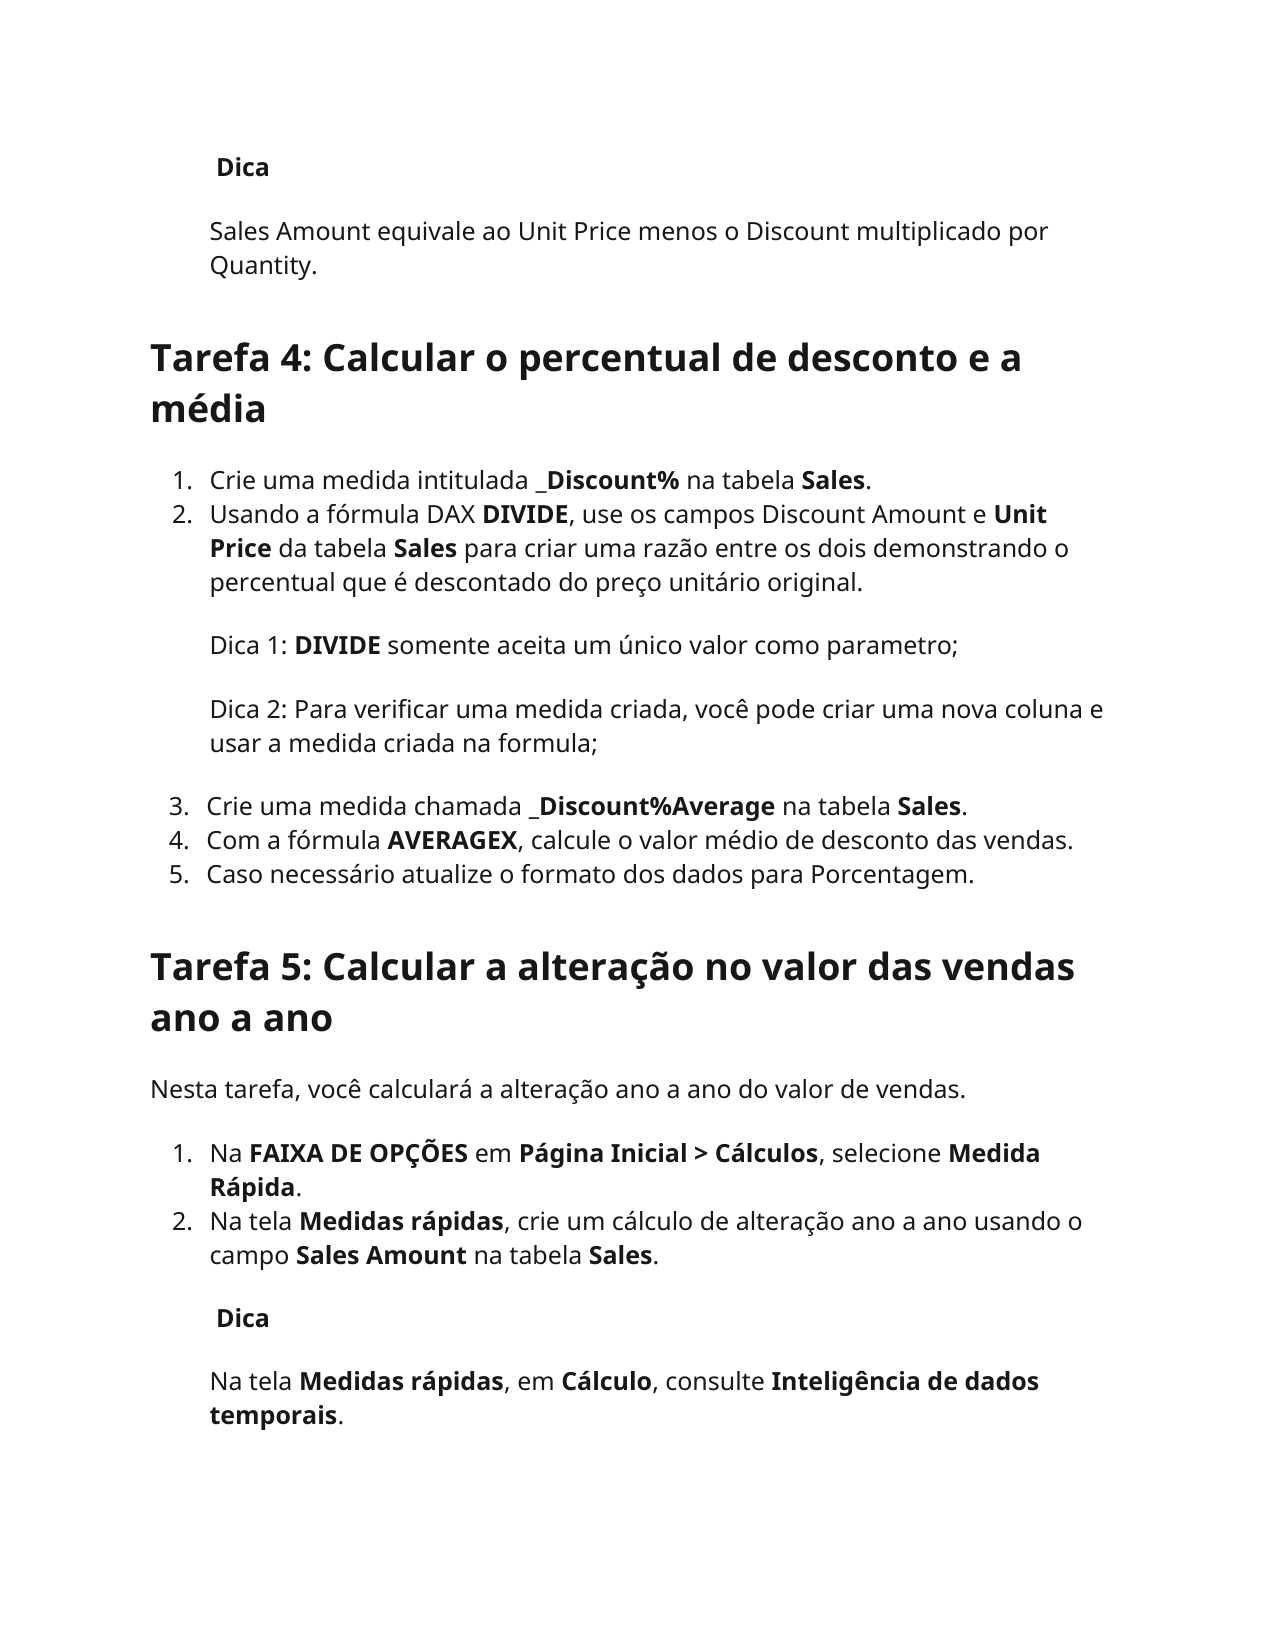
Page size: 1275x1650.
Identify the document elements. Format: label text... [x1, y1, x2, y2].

text Dica [209, 150, 1125, 184]
text Nesta tarefa, você calculará a alteração ano a ano do valor de vendas. [150, 1072, 1125, 1106]
list Na FAIXA DE OPÇÕES em Página Inicial > Cálculos, selecione Medida Rápida. [172, 1135, 1125, 1203]
list Usando a fórmula DAX DIVIDE, use os campos Discount Amount e Unit Price da tabela Sales para criar uma razão entre os dois demonstrando o percentual que é descontado do preço unitário original. [172, 497, 1125, 599]
list Com a fórmula AVERAGEX, calcule o valor médio de desconto das vendas. [169, 823, 1125, 857]
list Na tela Medidas rápidas, crie um cálculo de alteração ano a ano usando o campo Sales Amount na tabela Sales. [172, 1203, 1125, 1271]
list Caso necessário atualize o formato dos dados para Porcentagem. [169, 857, 1125, 891]
text Tarefa 5: Calcular a alteração no valor das vendas ano a ano [150, 941, 1125, 1043]
text Dica [209, 1301, 1125, 1335]
text Dica 2: Para verificar uma medida criada, você pode criar uma nova coluna e usar a medida criada na formula; [209, 691, 1125, 759]
text Sales Amount equivale ao Unit Price menos o Discount multiplicado por Quantity. [209, 213, 1125, 281]
text Dica 1: DIVIDE somente aceita um único valor como parametro; [209, 628, 1125, 662]
list Crie uma medida chamada _Discount%Average na tabela Sales. [169, 788, 1125, 823]
text Na tela Medidas rápidas, em Cálculo, consulte Inteligência de dados temporais. [209, 1364, 1125, 1432]
list Crie uma medida intitulada _Discount% na tabela Sales. [172, 463, 1125, 497]
text Tarefa 4: Calcular o percentual de desconto e a média [150, 331, 1125, 433]
